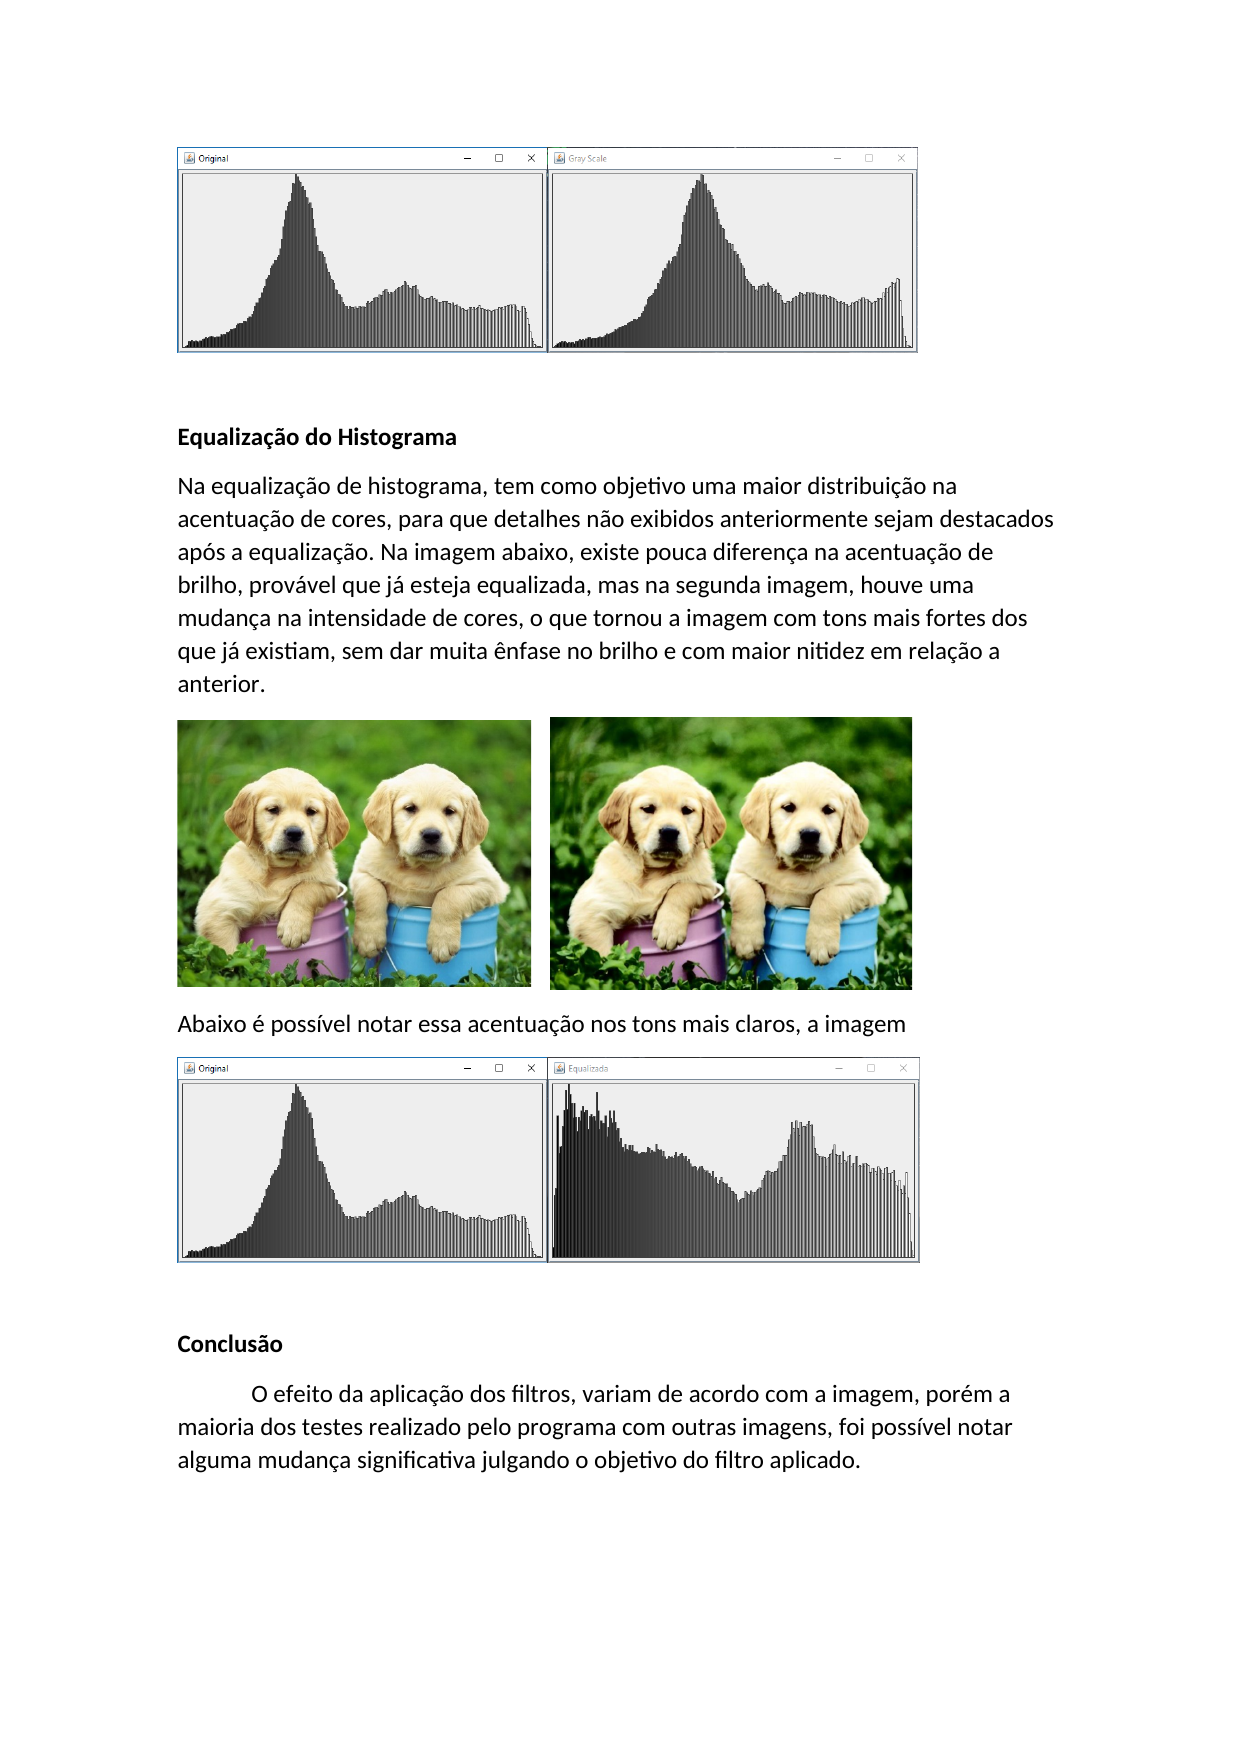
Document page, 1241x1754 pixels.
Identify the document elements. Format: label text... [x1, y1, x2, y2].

picture [177, 1057, 920, 1263]
text Conclusão [177, 1328, 1063, 1359]
text Equalização do Histograma [177, 421, 1063, 451]
text Na equalização de histograma, tem como objetivo uma maior distribuição na acentuação de cores, para que detalhes não exibidos anteriormente sejam destacados após a equalização. Na imagem abaixo, existe pouca diferença na acentuação de brilho, provável que já esteja equalizada, mas na segunda imagem, houve uma mudança na intensidade de cores, o que tornou a imagem com tons mais fortes dos que já existiam, sem dar muita ênfase no brilho e com maior nitidez em relação a anterior. [177, 470, 1063, 698]
picture [550, 717, 913, 990]
picture [177, 720, 532, 987]
text Abaixo é possível notar essa acentuação nos tons mais claros, a imagem [177, 1008, 1063, 1038]
picture [177, 147, 918, 353]
text O efeito da aplicação dos filtros, variam de acordo com a imagem, porém a maioria dos testes realizado pelo programa com outras imagens, foi possível notar alguma mudança significativa julgando o objetivo do filtro aplicado. [177, 1378, 1063, 1474]
